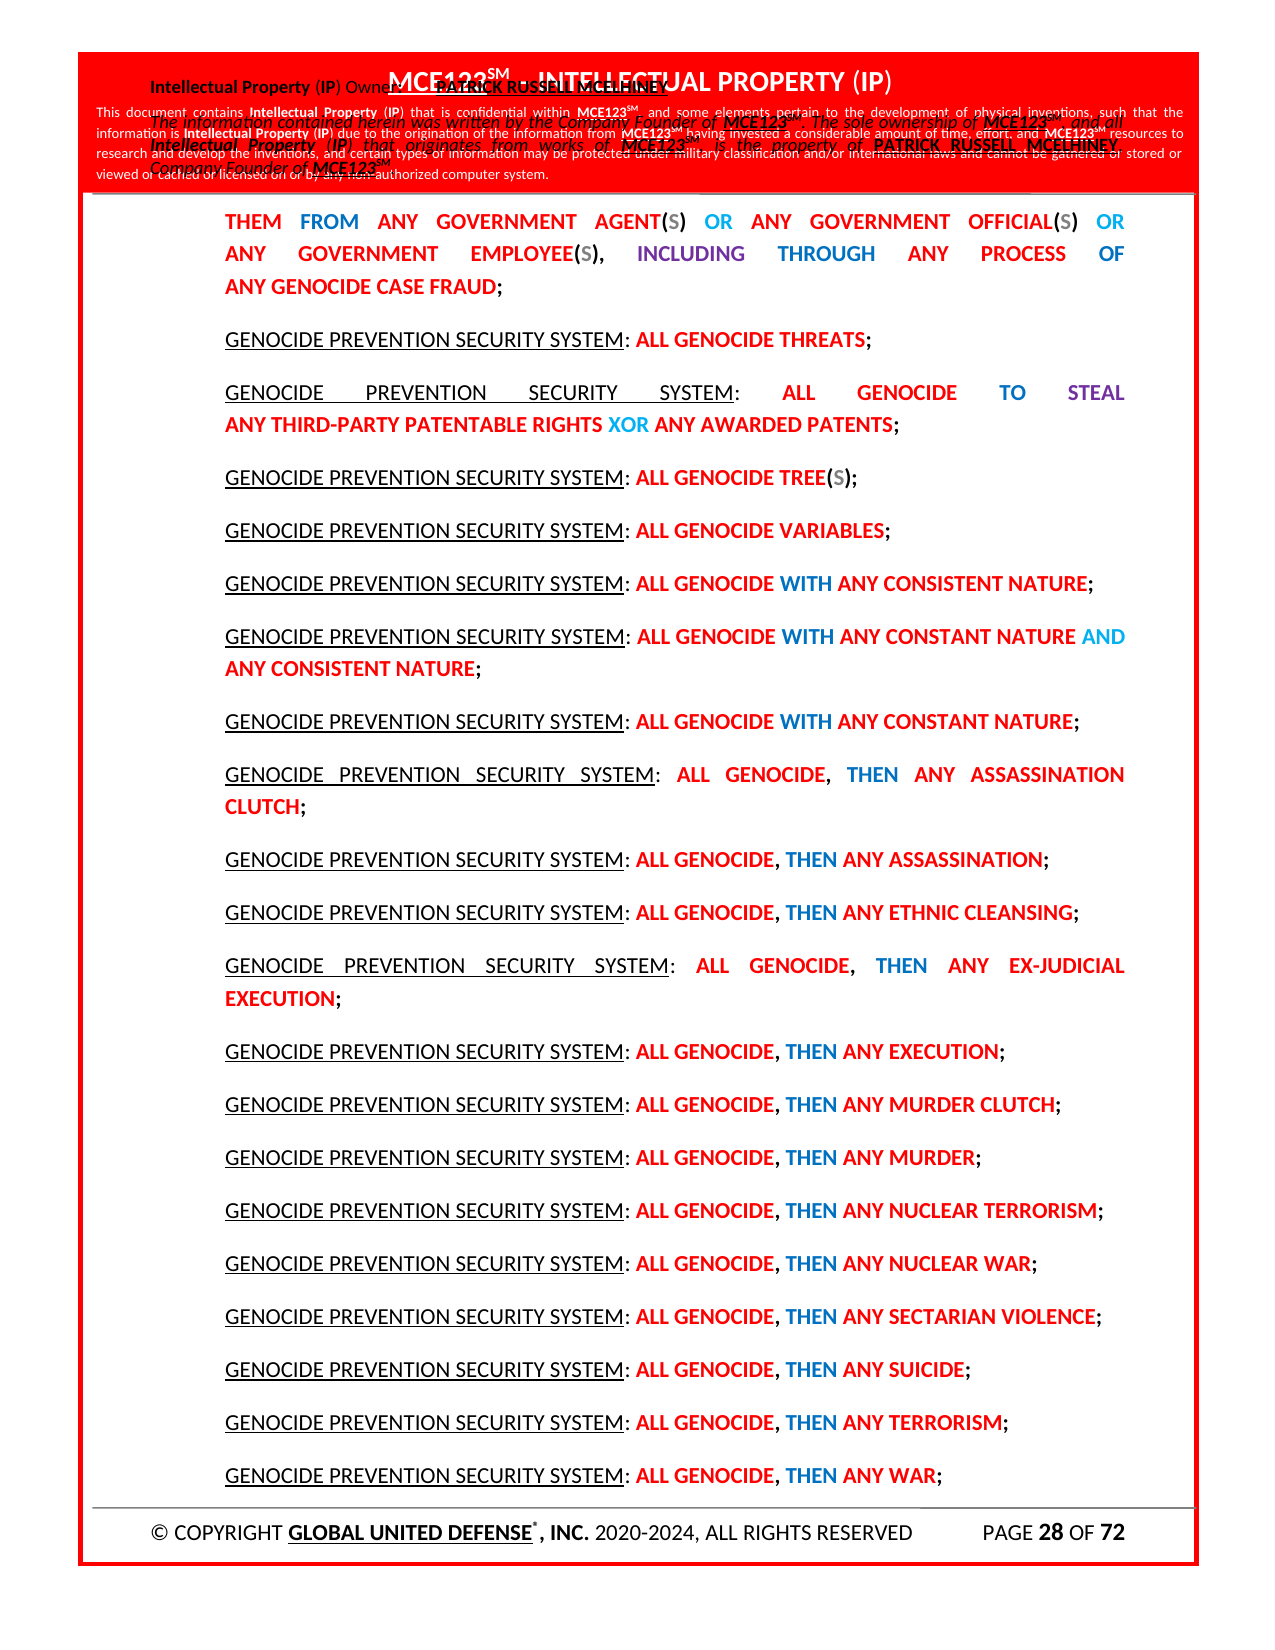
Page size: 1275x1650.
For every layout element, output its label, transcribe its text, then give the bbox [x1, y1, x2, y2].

text GENOCIDE PREVENTION SECURITY SYSTEM: ALL GENOCIDE, THEN ANY NUCLEAR TERRORISM; [225, 1196, 1125, 1224]
text GENOCIDE PREVENTION SECURITY SYSTEM: ALL GENOCIDE VARIABLES; [225, 516, 1125, 544]
text GENOCIDE PREVENTION SECURITY SYSTEM: ALL GENOCIDE, THEN ANY WAR; [225, 1461, 1125, 1489]
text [225, 207, 1125, 300]
text GENOCIDE PREVENTION SECURITY SYSTEM: ALL GENOCIDE WITH ANY CONSISTENT NATURE; [225, 569, 1125, 597]
text GENOCIDE PREVENTION SECURITY SYSTEM: ALL GENOCIDE, THEN ANY SUICIDE; [225, 1355, 1125, 1383]
text GENOCIDE PREVENTION SECURITY SYSTEM: ALL GENOCIDE, THEN ANY NUCLEAR WAR; [225, 1249, 1125, 1277]
text GENOCIDE PREVENTION SECURITY SYSTEM: ALL GENOCIDE TREE(S); [225, 463, 1125, 491]
text GENOCIDE PREVENTION SECURITY SYSTEM: ALL GENOCIDE, THEN ANY MURDER; [225, 1143, 1125, 1171]
text GENOCIDE PREVENTION SECURITY SYSTEM: ALL GENOCIDE WITH ANY CONSTANT NATURE AND ANY CONSISTENT NATURE; [225, 622, 1125, 682]
text GENOCIDE PREVENTION SECURITY SYSTEM: ALL GENOCIDE, THEN ANY TERRORISM; [225, 1408, 1125, 1436]
text GENOCIDE PREVENTION SECURITY SYSTEM: ALL GENOCIDE, THEN ANY EXECUTION; [225, 1037, 1125, 1065]
text GENOCIDE PREVENTION SECURITY SYSTEM: ALL GENOCIDE, THEN ANY EX-JUDICIAL EXECUTION; [225, 952, 1125, 1012]
text GENOCIDE PREVENTION SECURITY SYSTEM: ALL GENOCIDE, THEN ANY ETHNIC CLEANSING; [225, 898, 1125, 927]
text GENOCIDE PREVENTION SECURITY SYSTEM: ALL GENOCIDE, THEN ANY ASSASSINATION CLUTCH; [225, 760, 1125, 821]
text GENOCIDE PREVENTION SECURITY SYSTEM: ALL GENOCIDE, THEN ANY MURDER CLUTCH; [225, 1090, 1125, 1118]
text GENOCIDE PREVENTION SECURITY SYSTEM: ALL GENOCIDE THREATS; [225, 325, 1125, 353]
text GENOCIDE PREVENTION SECURITY SYSTEM: ALL GENOCIDE, THEN ANY SECTARIAN VIOLENCE; [225, 1302, 1125, 1330]
text GENOCIDE PREVENTION SECURITY SYSTEM: ALL GENOCIDE TO STEAL ANY THIRD-PARTY PATENTABLE RIGHTS XOR ANY AWARDED PATENTS; [225, 378, 1125, 438]
text GENOCIDE PREVENTION SECURITY SYSTEM: ALL GENOCIDE, THEN ANY ASSASSINATION; [225, 846, 1125, 873]
text GENOCIDE PREVENTION SECURITY SYSTEM: ALL GENOCIDE WITH ANY CONSTANT NATURE; [225, 707, 1125, 735]
